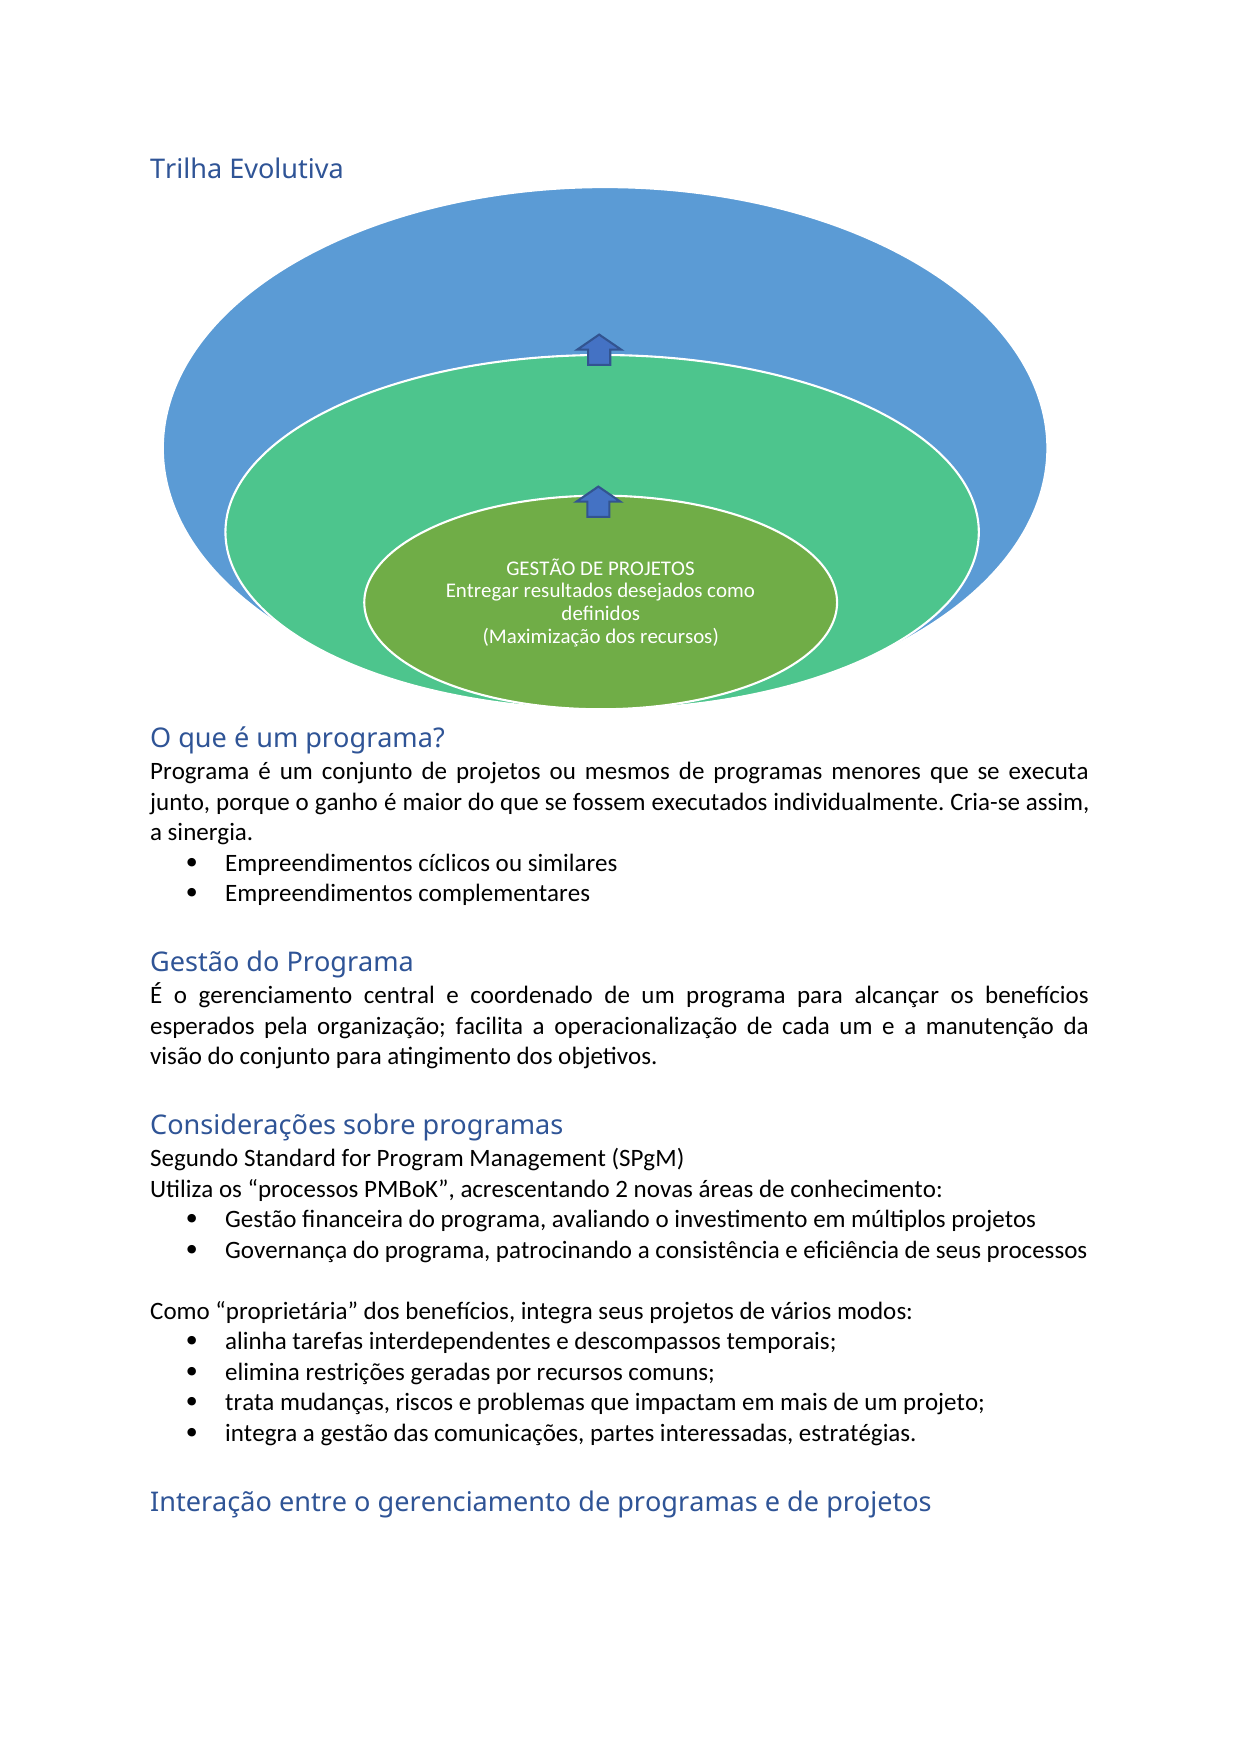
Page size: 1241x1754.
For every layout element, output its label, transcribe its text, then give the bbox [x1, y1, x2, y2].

subtitle Considerações sobre programas [150, 1106, 1090, 1142]
subtitle O que é um programa? [150, 718, 1090, 755]
list alinha tarefas interdependentes e descompassos temporais; [187, 1326, 1090, 1356]
text Segundo Standard for Program Management (SPgM) [150, 1142, 1090, 1173]
list Empreendimentos complementares [187, 877, 1090, 908]
subtitle Trilha Evolutiva [150, 150, 1090, 187]
text É o gerenciamento central e coordenado de um programa para alcançar os benefícios esperados pela organização; facilita a operacionalização de cada um e a manutenção da visão do conjunto para atingimento dos objetivos. [150, 979, 1090, 1071]
subtitle Gestão do Programa [150, 942, 1090, 979]
text Utiliza os “processos PMBoK”, acrescentando 2 novas áreas de conhecimento: [150, 1173, 1090, 1203]
list elimina restrições geradas por recursos comuns; [187, 1356, 1090, 1387]
list Empreendimentos cíclicos ou similares [187, 847, 1090, 877]
list Governança do programa, patrocinando a consistência e eficiência de seus processos [187, 1234, 1090, 1264]
list integra a gestão das comunicações, partes interessadas, estratégias. [187, 1417, 1090, 1448]
text Como “proprietária” dos benefícios, integra seus projetos de vários modos: [150, 1295, 1090, 1326]
text Programa é um conjunto de projetos ou mesmos de programas menores que se executa junto, porque o ganho é maior do que se fossem executados individualmente. Cria-se assim, a sinergia. [150, 755, 1090, 847]
list Gestão financeira do programa, avaliando o investimento em múltiplos projetos [187, 1203, 1090, 1234]
subtitle Interação entre o gerenciamento de programas e de projetos [150, 1482, 1090, 1519]
list trata mudanças, riscos e problemas que impactam em mais de um projeto; [187, 1387, 1090, 1417]
